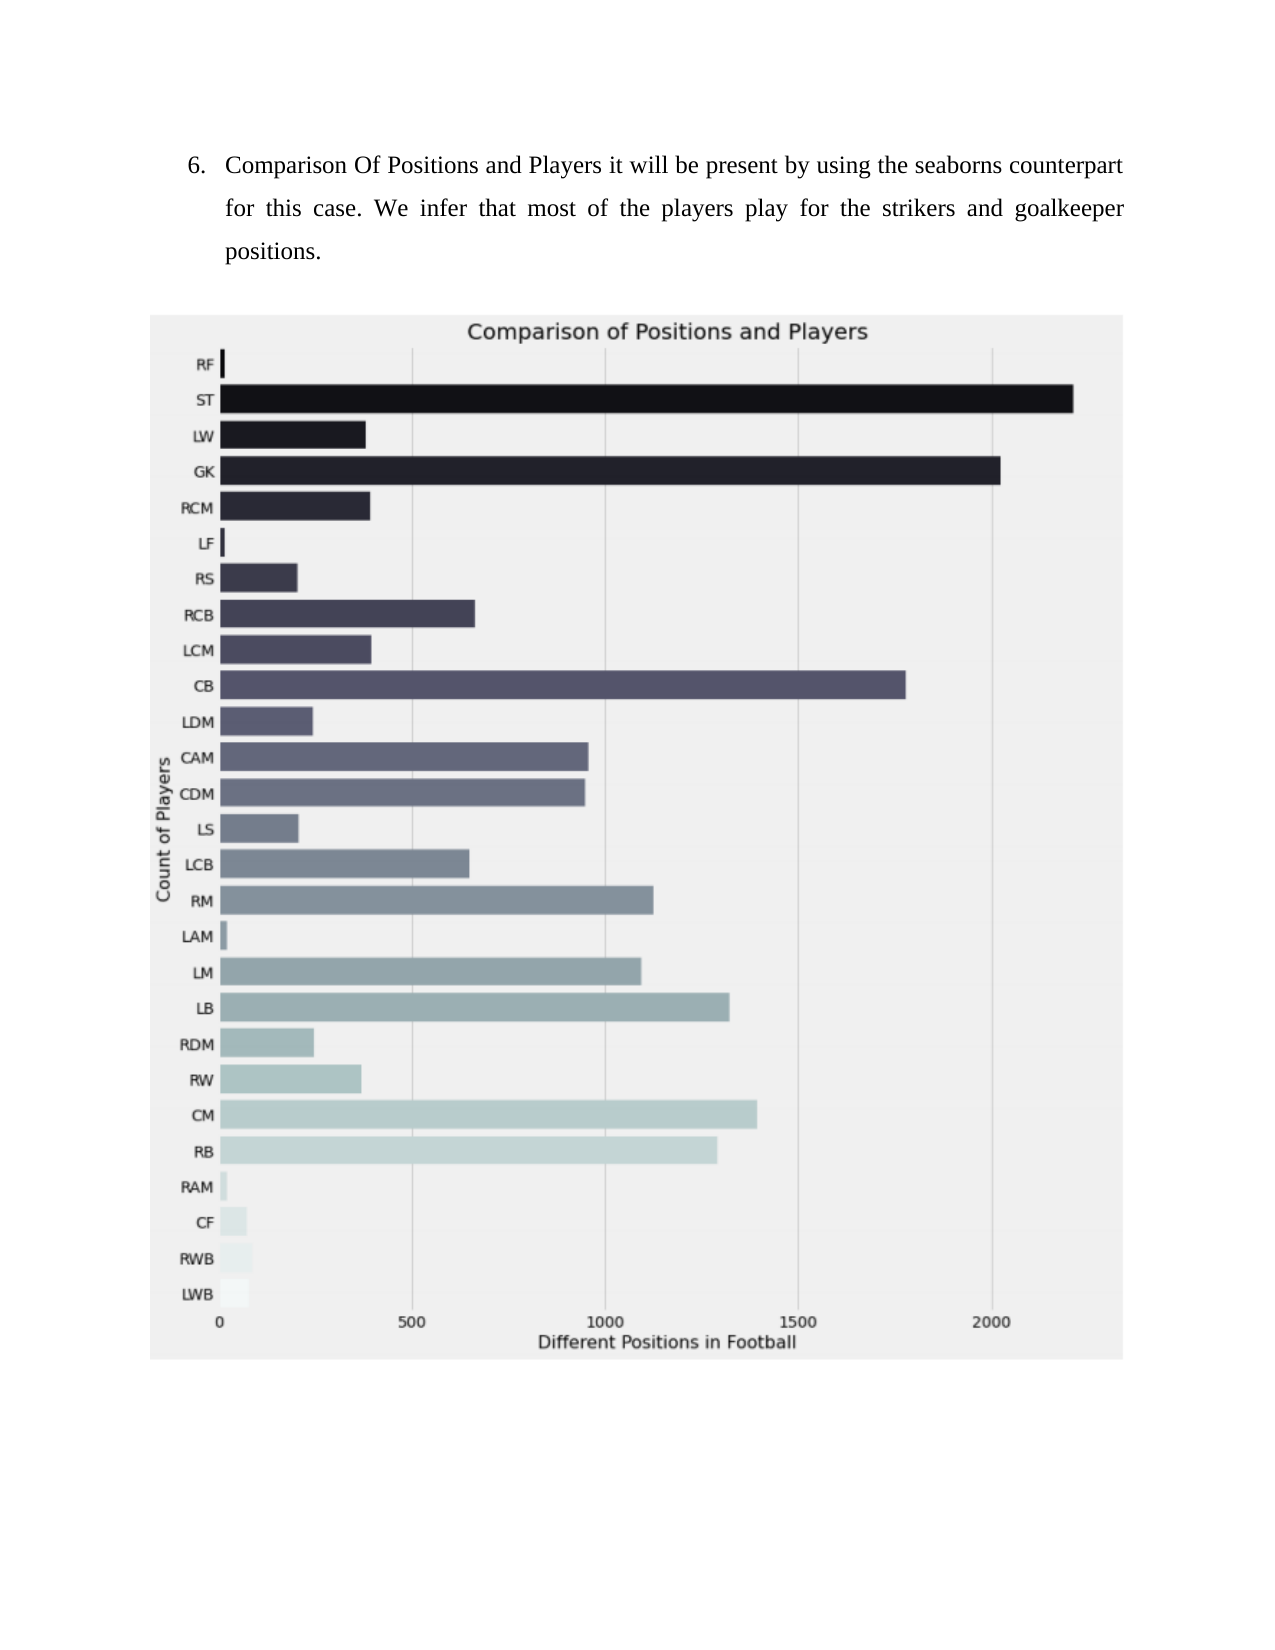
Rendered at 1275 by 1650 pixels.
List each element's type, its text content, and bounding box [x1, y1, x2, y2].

picture [150, 308, 1125, 1364]
list Comparison Of Positions and Players it will be present by using the seaborns counterpart for this case. We infer that most of the players play for the strikers and goalkeeper positions. [187, 150, 1125, 265]
